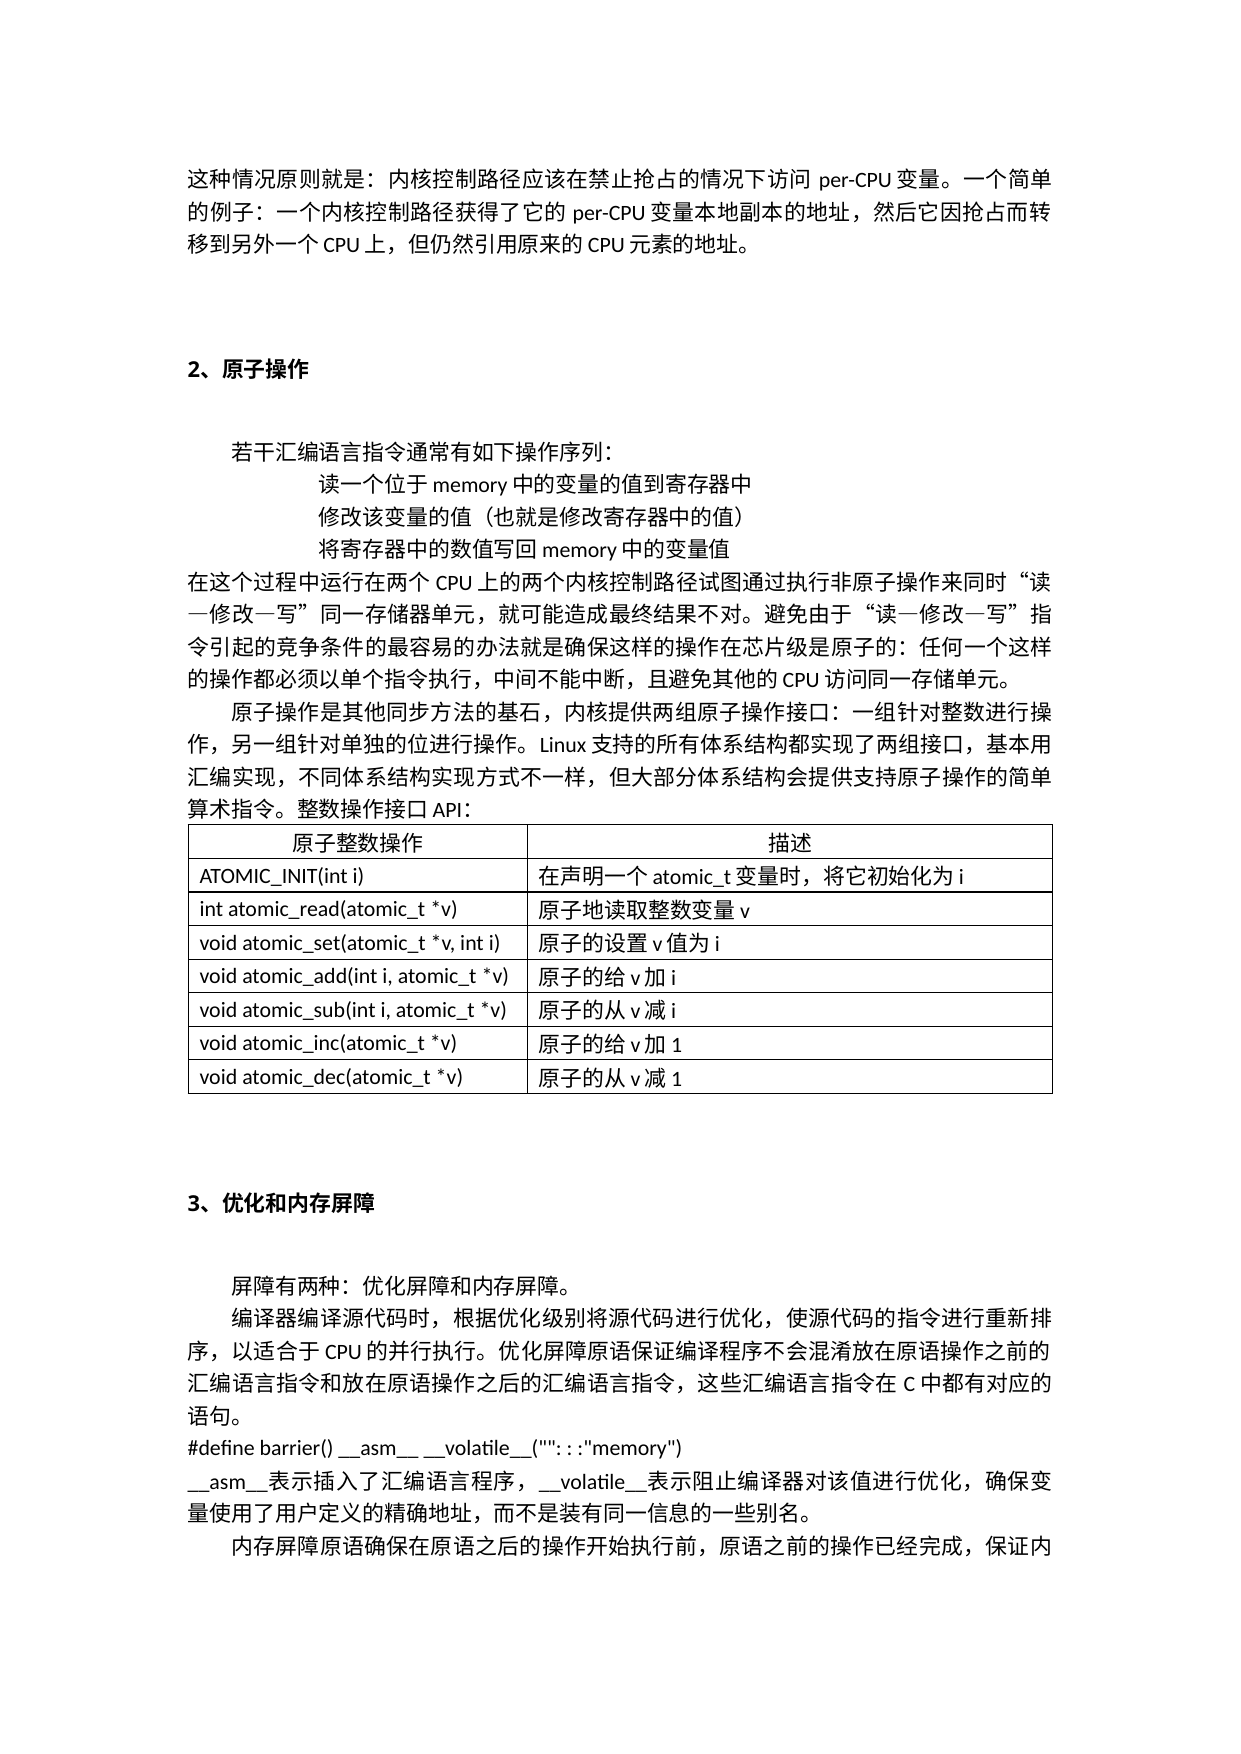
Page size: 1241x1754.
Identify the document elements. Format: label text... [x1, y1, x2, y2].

text 编译器编译源代码时，根据优化级别将源代码进行优化，使源代码的指令进行重新排序，以适合于CPU的并行执行。优化屏障原语保证编译程序不会混淆放在原语操作之前的汇编语言指令和放在原语操作之后的汇编语言指令，这些汇编语言指令在C中都有对应的语句。 [187, 1301, 1053, 1431]
table_cell void atomic_add(int i, atomic_t *v) [189, 960, 527, 992]
table_cell void atomic_dec(atomic_t *v) [189, 1060, 527, 1093]
table_cell void atomic_sub(int i, atomic_t *v) [189, 993, 527, 1026]
text 原子操作是其他同步方法的基石，内核提供两组原子操作接口：一组针对整数进行操作，另一组针对单独的位进行操作。Linux支持的所有体系结构都实现了两组接口，基本用汇编实现，不同体系结构实现方式不一样，但大部分体系结构会提供支持原子操作的简单算术指令。整数操作接口API： [187, 694, 1053, 824]
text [187, 1528, 1053, 1561]
table_cell 原子的设置v值为i [528, 926, 1052, 958]
table_cell int atomic_read(atomic_t *v) [189, 893, 527, 925]
table_cell void atomic_set(atomic_t *v, int i) [189, 926, 527, 958]
table_cell 原子的从v减1 [528, 1060, 1052, 1093]
table_cell 原子的从v减i [528, 993, 1052, 1026]
table_cell 在声明一个atomic_t变量时，将它初始化为i [528, 859, 1052, 891]
text 读一个位于memory中的变量的值到寄存器中 [275, 467, 1053, 499]
text 若干汇编语言指令通常有如下操作序列： [187, 434, 1053, 467]
table_cell 原子的给v加1 [528, 1027, 1052, 1059]
text 修改该变量的值（也就是修改寄存器中的值） [275, 499, 1053, 532]
text 屏障有两种：优化屏障和内存屏障。 [187, 1268, 1053, 1301]
table_cell 原子的给v加i [528, 960, 1052, 992]
table_cell ATOMIC_INIT(int i) [189, 859, 527, 891]
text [187, 162, 1053, 259]
text 将寄存器中的数值写回memory中的变量值 [319, 532, 1053, 564]
subtitle 2、原子操作 [187, 352, 1053, 384]
subtitle 3、优化和内存屏障 [187, 1186, 1053, 1218]
text #define barrier() __asm__ __volatile__("": : :"memory") [187, 1431, 1053, 1463]
table_cell 原子地读取整数变量v [528, 893, 1052, 925]
text 在这个过程中运行在两个CPU上的两个内核控制路径试图通过执行非原子操作来同时“读—修改—写”同一存储器单元，就可能造成最终结果不对。避免由于“读—修改—写”指令引起的竞争条件的最容易的办法就是确保这样的操作在芯片级是原子的：任何一个这样的操作都必须以单个指令执行，中间不能中断，且避免其他的CPU访问同一存储单元。 [187, 564, 1053, 694]
text __asm__表示插入了汇编语言程序，__volatile__表示阻止编译器对该值进行优化，确保变量使用了用户定义的精确地址，而不是装有同一信息的一些别名。 [187, 1463, 1053, 1528]
table_header 描述 [528, 825, 1052, 858]
table_header 原子整数操作 [189, 825, 527, 858]
table_cell void atomic_inc(atomic_t *v) [189, 1027, 527, 1059]
